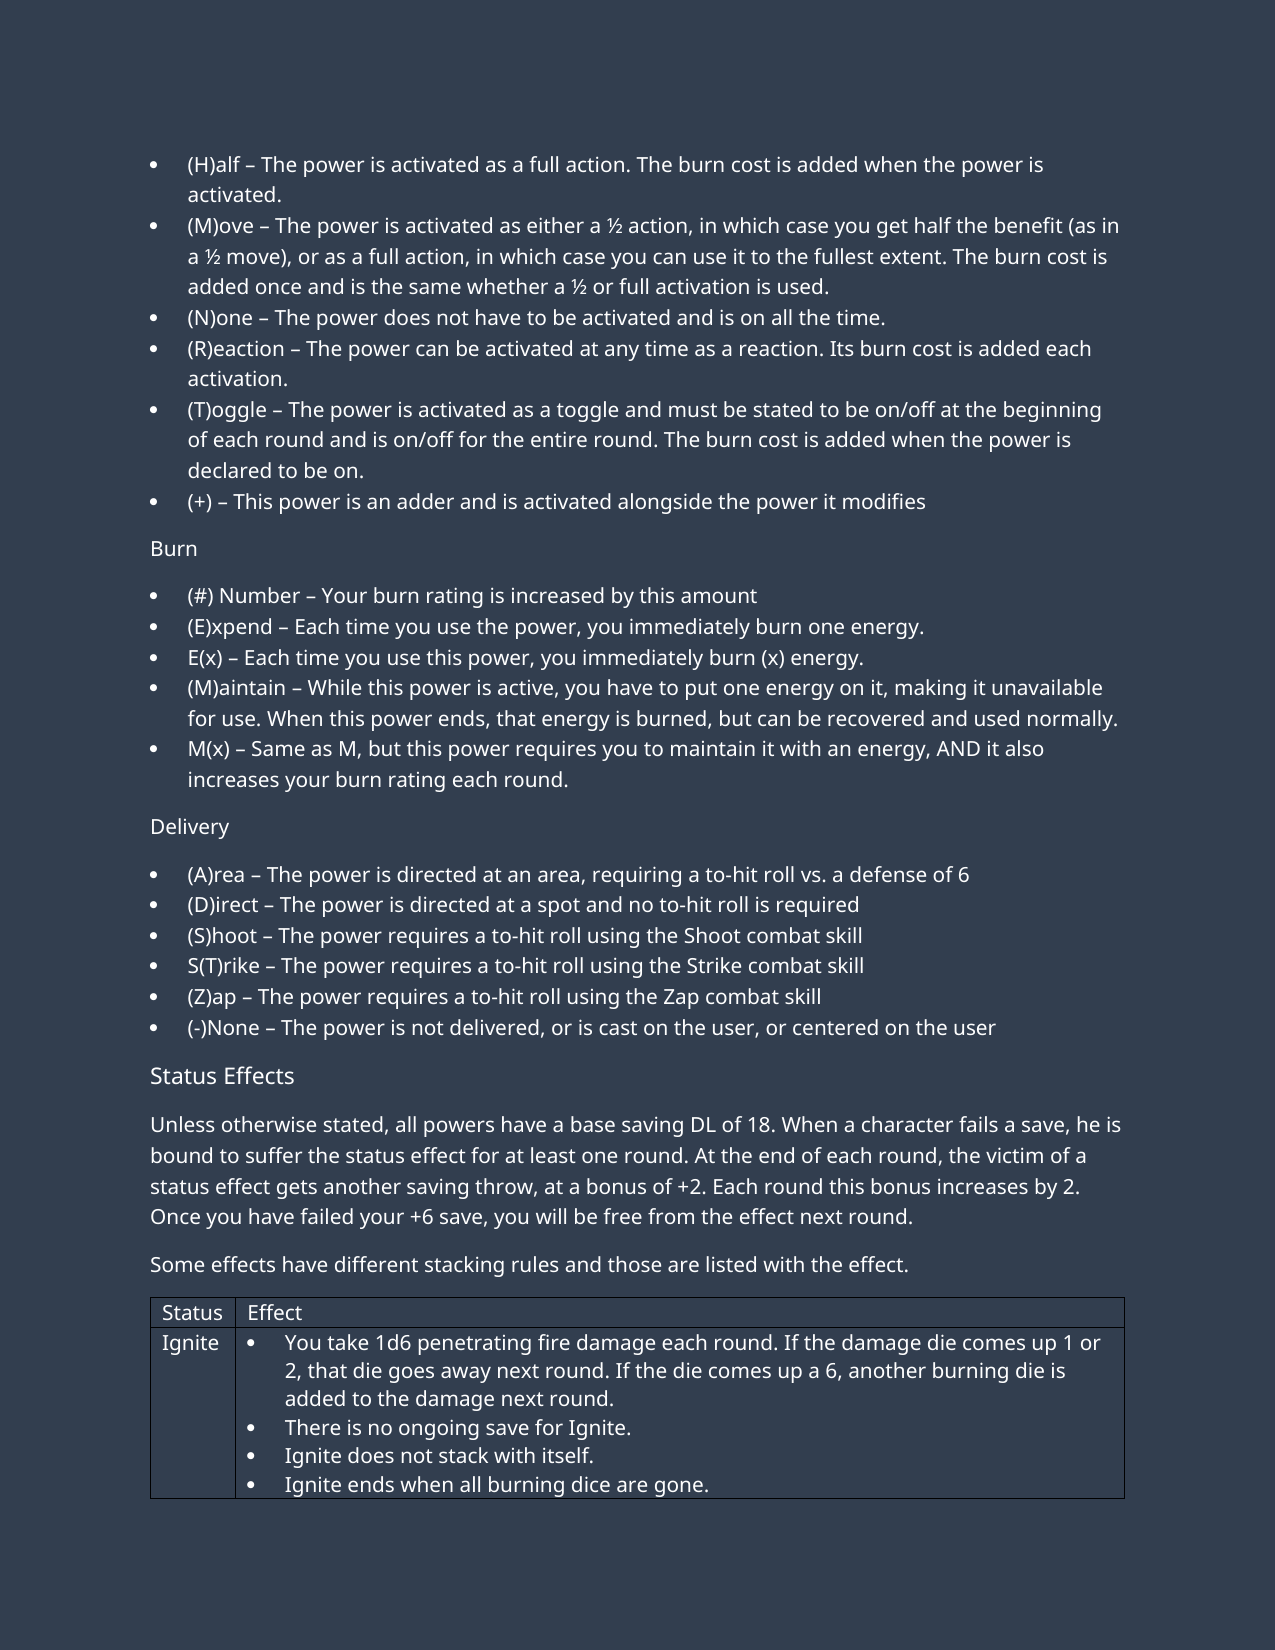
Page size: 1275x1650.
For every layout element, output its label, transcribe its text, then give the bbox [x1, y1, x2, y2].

list S(T)rike – The power requires a to-hit roll using the Strike combat skill [150, 952, 1125, 980]
text Some effects have different stacking rules and those are listed with the effect. [150, 1250, 1125, 1278]
list E(x) – Each time you use this power, you immediately burn (x) energy. [150, 643, 1125, 671]
list (S)hoot – The power requires a to-hit roll using the Shoot combat skill [150, 921, 1125, 949]
list (R)eaction – The power can be activated at any time as a reaction. Its burn cost is added each activation. [150, 334, 1125, 393]
text Unless otherwise stated, all powers have a base saving DL of 18. When a character fails a save, he is bound to suffer the status effect for at least one round. At the end of each round, the victim of a status effect gets another saving throw, at a bonus of +2. Each round this bonus increases by 2. Once you have failed your +6 save, you will be free from the effect next round. [150, 1111, 1125, 1231]
list (T)oggle – The power is activated as a toggle and must be stated to be on/off at the beginning of each round and is on/off for the entire round. The burn cost is added when the power is declared to be on. [150, 395, 1125, 485]
list (D)irect – The power is directed at a spot and no to-hit roll is required [150, 890, 1125, 919]
list (#) Number – Your burn rating is increased by this amount [150, 581, 1125, 610]
list (-)None – The power is not delivered, or is cast on the user, or centered on the user [150, 1013, 1125, 1041]
list (M)aintain – While this power is active, you have to put one energy on it, making it unavailable for use. When this power ends, that energy is burned, but can be recovered and used normally. [150, 673, 1125, 732]
list (E)xpend – Each time you use the power, you immediately burn one energy. [150, 612, 1125, 641]
list (H)alf – The power is activated as a full action. The burn cost is added when the power is activated. [150, 150, 1125, 209]
list (A)rea – The power is directed at an area, requiring a to-hit roll vs. a defense of 6 [150, 860, 1125, 888]
table_cell Ignite [151, 1328, 235, 1498]
text Status Effects [150, 1060, 1125, 1091]
list (+) – This power is an adder and is activated alongside the power it modifies [150, 487, 1125, 515]
list (N)one – The power does not have to be activated and is on all the time. [150, 303, 1125, 332]
text Burn [150, 534, 1125, 563]
text Delivery [150, 812, 1125, 841]
table_header Status [151, 1298, 235, 1327]
list M(x) – Same as M, but this power requires you to maintain it with an energy, AND it also increases your burn rating each round. [150, 734, 1125, 794]
list (M)ove – The power is activated as either a ½ action, in which case you get half the benefit (as in a ½ move), or as a full action, in which case you can use it to the fullest extent. The burn cost is added once and is the same whether a ½ or full activation is used. [150, 211, 1125, 301]
table_header Effect [236, 1298, 1124, 1327]
list (Z)ap – The power requires a to-hit roll using the Zap combat skill [150, 982, 1125, 1011]
